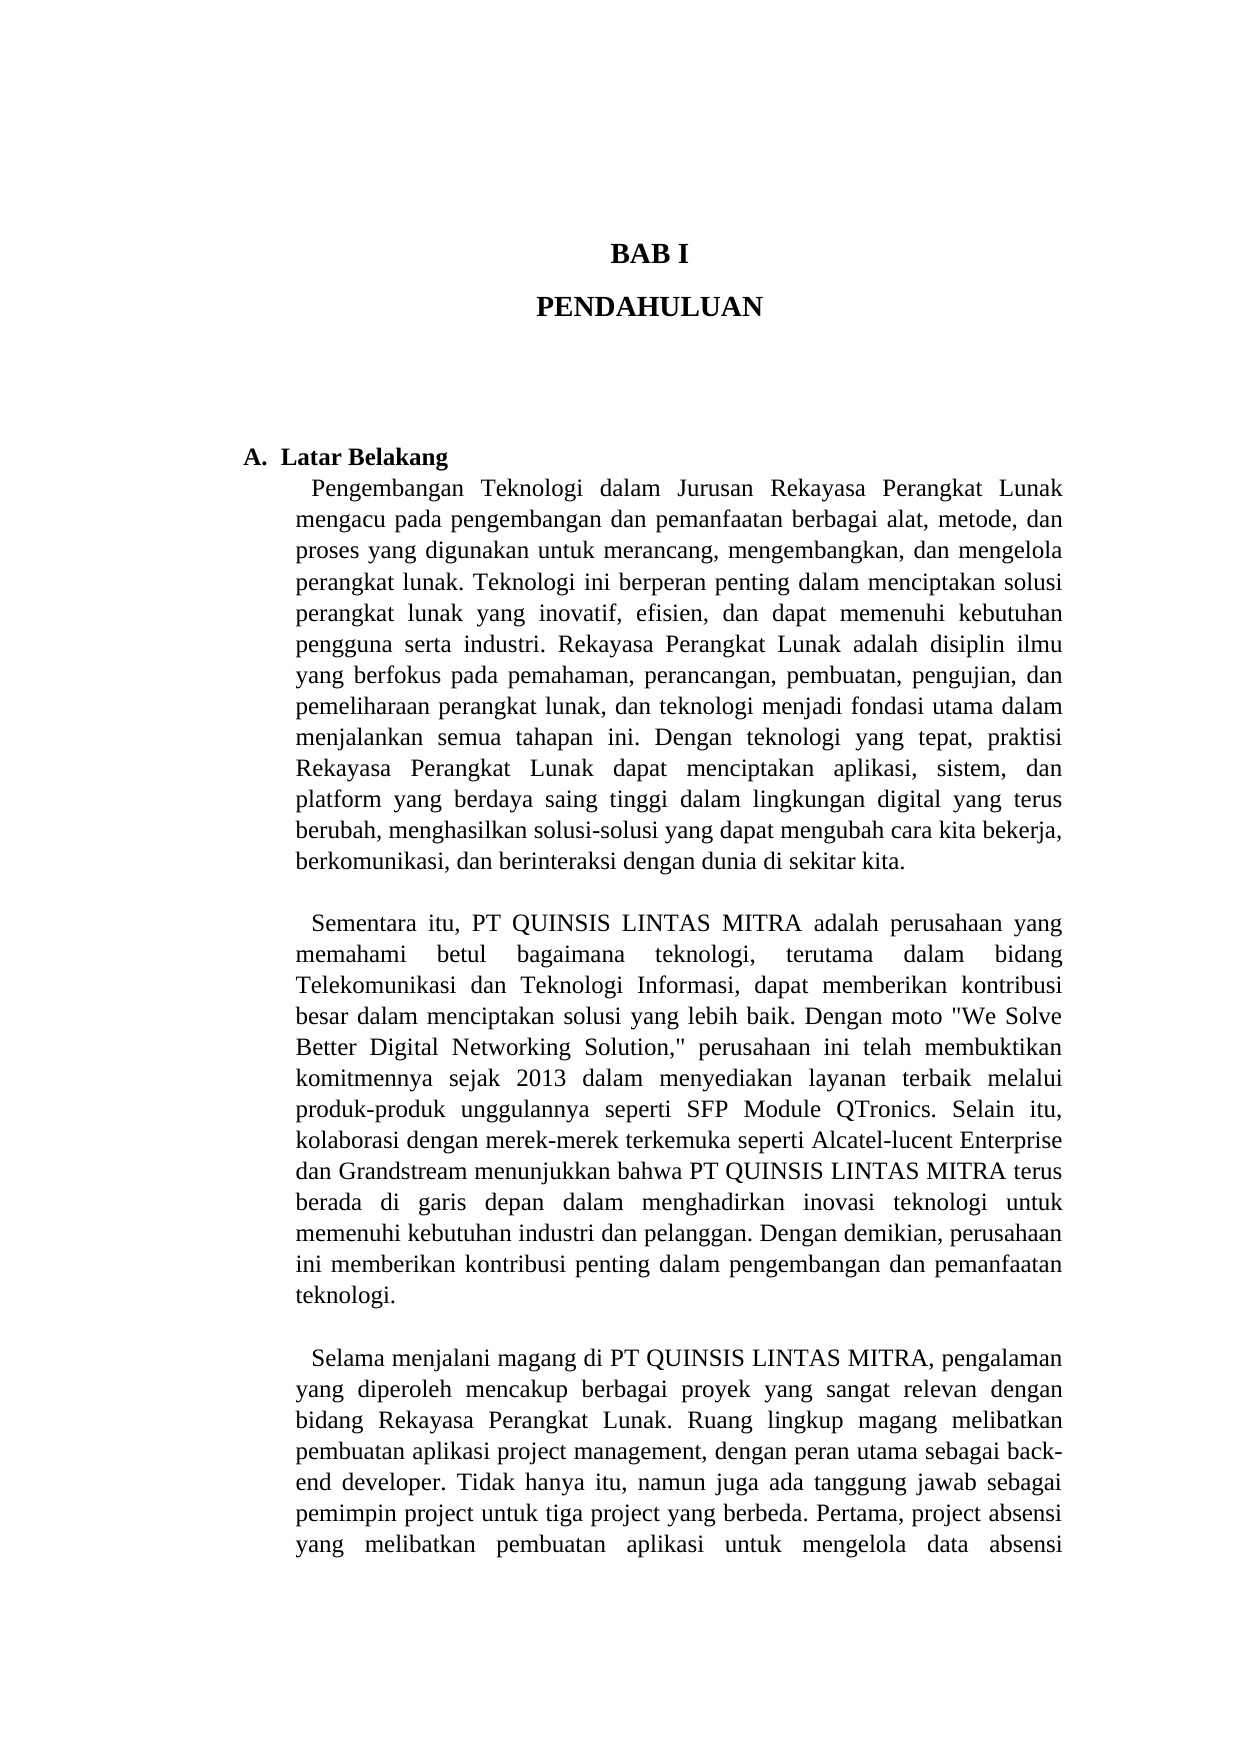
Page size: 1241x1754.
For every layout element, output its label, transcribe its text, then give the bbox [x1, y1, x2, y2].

text BAB I [236, 236, 1063, 270]
list Sementara itu, PT QUINSIS LINTAS MITRA adalah perusahaan yang memahami betul bagaimana teknologi, terutama dalam bidang Telekomunikasi dan Teknologi Informasi, dapat memberikan kontribusi besar dalam menciptakan solusi yang lebih baik. Dengan moto "We Solve Better Digital Networking Solution," perusahaan ini telah membuktikan komitmennya sejak 2013 dalam menyediakan layanan terbaik melalui produk-produk unggulannya seperti SFP Module QTronics. Selain itu, kolaborasi dengan merek-merek terkemuka seperti Alcatel-lucent Enterprise dan Grandstream menunjukkan bahwa PT QUINSIS LINTAS MITRA terus berada di garis depan dalam menghadirkan inovasi teknologi untuk memenuhi kebutuhan industri dan pelanggan. Dengan demikian, perusahaan ini memberikan kontribusi penting dalam pengembangan dan pemanfaatan teknologi. [295, 908, 1063, 1309]
text PENDAHULUAN [236, 289, 1063, 323]
list Pengembangan Teknologi dalam Jurusan Rekayasa Perangkat Lunak mengacu pada pengembangan dan pemanfaatan berbagai alat, metode, dan proses yang digunakan untuk merancang, mengembangkan, dan mengelola perangkat lunak. Teknologi ini berperan penting dalam menciptakan solusi perangkat lunak yang inovatif, efisien, dan dapat memenuhi kebutuhan pengguna serta industri. Rekayasa Perangkat Lunak adalah disiplin ilmu yang berfokus pada pemahaman, perancangan, pembuatan, pengujian, dan pemeliharaan perangkat lunak, dan teknologi menjadi fondasi utama dalam menjalankan semua tahapan ini. Dengan teknologi yang tepat, praktisi Rekayasa Perangkat Lunak dapat menciptakan aplikasi, sistem, dan platform yang berdaya saing tinggi dalam lingkungan digital yang terus berubah, menghasilkan solusi-solusi yang dapat mengubah cara kita bekerja, berkomunikasi, dan berinteraksi dengan dunia di sekitar kita. [295, 473, 1063, 875]
list Latar Belakang [243, 442, 1063, 471]
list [295, 1343, 1063, 1558]
